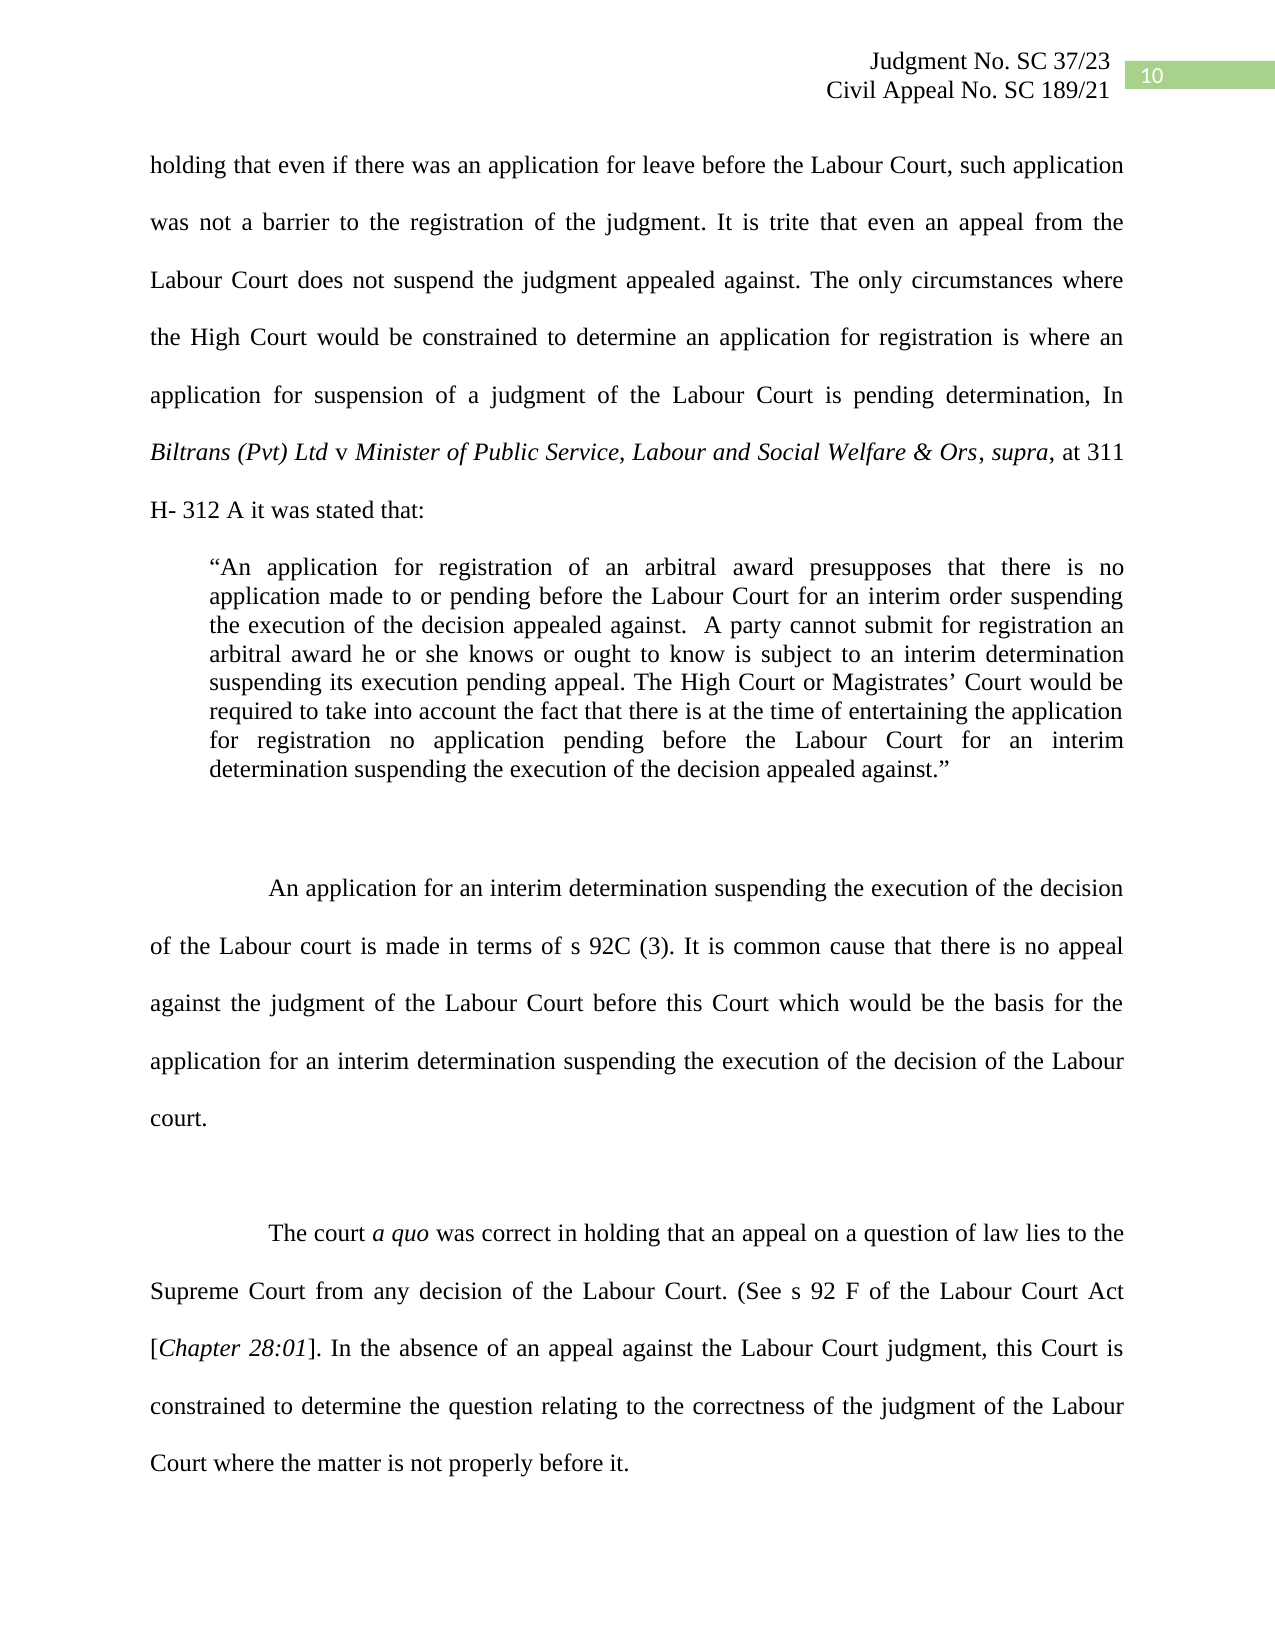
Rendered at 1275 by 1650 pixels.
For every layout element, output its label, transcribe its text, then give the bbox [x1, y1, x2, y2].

text An application for an interim determination suspending the execution of the decision of the Labour court is made in terms of s 92C (3). It is common cause that there is no appeal against the judgment of the Labour Court before this Court which would be the basis for the application for an interim determination suspending the execution of the decision of the Labour court. [150, 873, 1125, 1132]
text The court a quo was correct in holding that an appeal on a question of law lies to the Supreme Court from any decision of the Labour Court. (See s 92 F of the Labour Court Act [Chapter 28:01]. In the absence of an appeal against the Labour Court judgment, this Court is constrained to determine the question relating to the correctness of the judgment of the Labour Court where the matter is not properly before it. [150, 1218, 1125, 1477]
text “An application for registration of an arbitral award presupposes that there is no application made to or pending before the Labour Court for an interim order suspending the execution of the decision appealed against. A party cannot submit for registration an arbitral award he or she knows or ought to know is subject to an interim determination suspending its execution pending appeal. The High Court or Magistrates’ Court would be required to take into account the fact that there is at the time of entertaining the application for registration no application pending before the Labour Court for an interim determination suspending the execution of the decision appealed against.” [209, 552, 1125, 782]
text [150, 150, 1125, 524]
